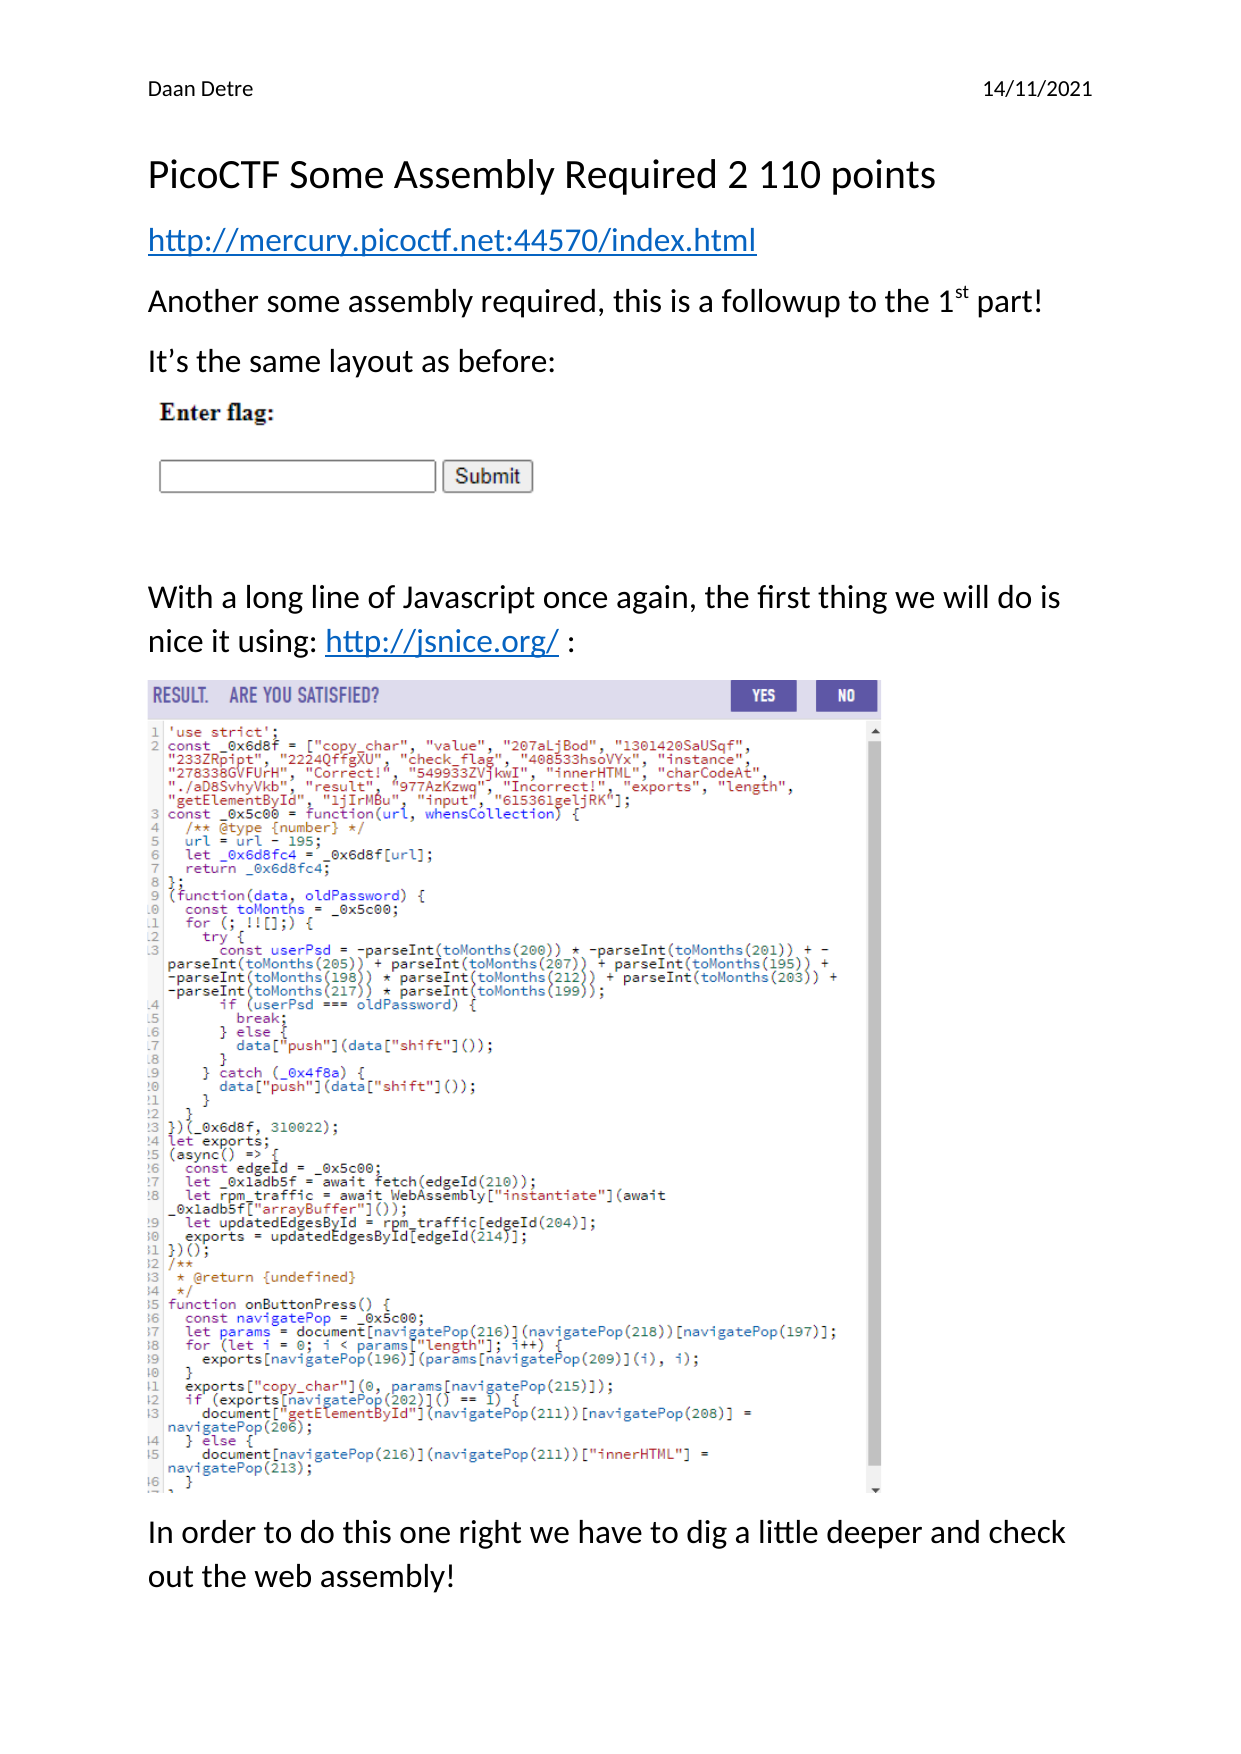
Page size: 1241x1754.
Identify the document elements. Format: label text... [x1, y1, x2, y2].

text In order to do this one right we have to dig a little deeper and check out the web assembly! [148, 1511, 1093, 1596]
text PicoCTF Some Assembly Required 2 110 points [148, 148, 1093, 198]
text With a long line of Javascript once again, the first thing we will do is nice it using: http://jsnice.org/ : [148, 576, 1093, 661]
picture [147, 680, 882, 1493]
text Another some assembly required, this is a followup to the 1st part! [148, 280, 1093, 321]
text It’s the same layout as before: [148, 340, 1093, 381]
picture [147, 401, 643, 558]
text http://mercury.picoctf.net:44570/index.html [148, 219, 1093, 260]
